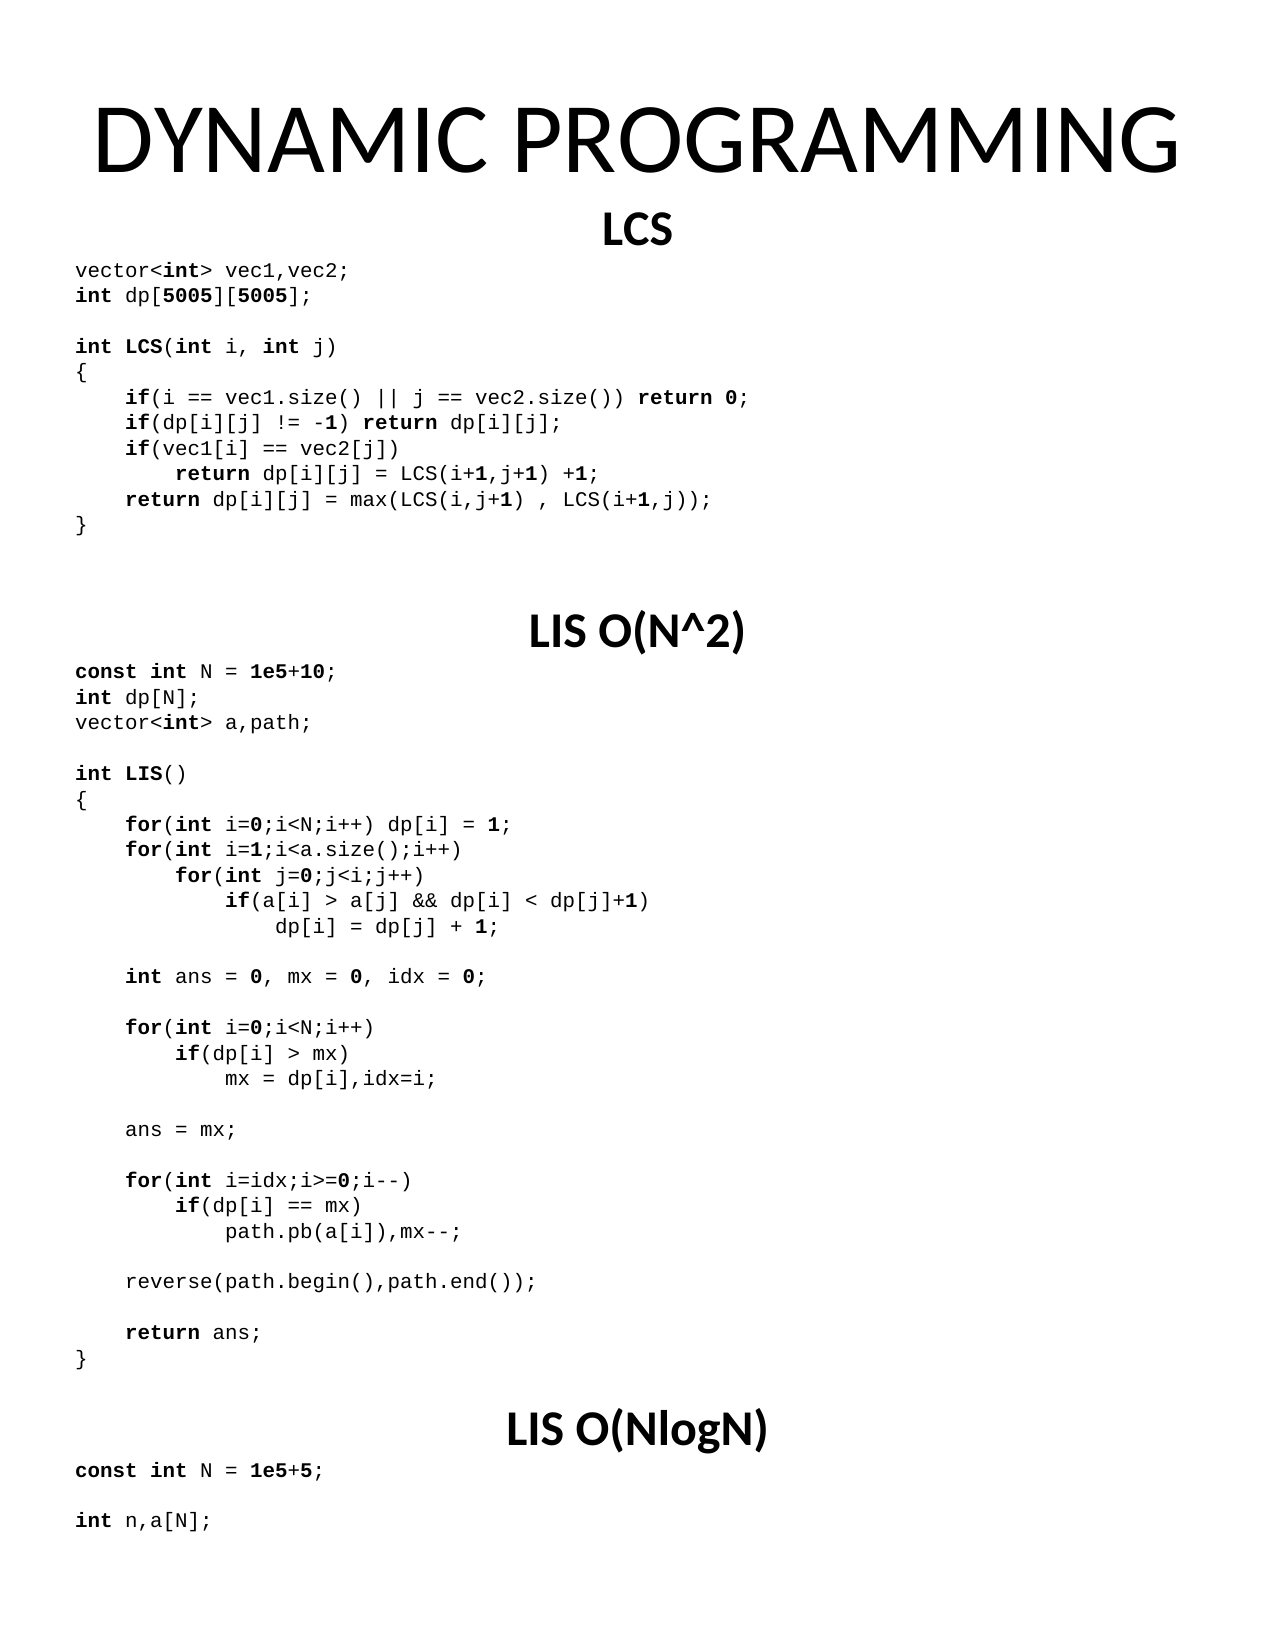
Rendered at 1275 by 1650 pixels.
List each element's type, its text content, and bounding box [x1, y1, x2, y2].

text return dp[i][j] = LCS(i+1,j+1) +1; [75, 461, 1200, 487]
text int dp[N]; [75, 685, 1200, 711]
text { [75, 787, 1200, 812]
text if(i == vec1.size() || j == vec2.size()) return 0; [75, 385, 1200, 411]
text LIS O(N^2) [75, 599, 1200, 660]
text DYNAMIC PROGRAMMING [75, 75, 1200, 197]
text vector<int> a,path; [75, 711, 1200, 736]
text int LCS(int i, int j) [75, 334, 1200, 360]
text for(int i=idx;i>=0;i--) [75, 1168, 1200, 1193]
text dp[i] = dp[j] + 1; [75, 914, 1200, 939]
text if(dp[i] == mx) [75, 1193, 1200, 1219]
text for(int j=0;j<i;j++) [75, 863, 1200, 888]
text if(vec1[i] == vec2[j]) [75, 436, 1200, 461]
text mx = dp[i],idx=i; [75, 1066, 1200, 1092]
text const int N = 1e5+5; [75, 1458, 1200, 1483]
text path.pb(a[i]),mx--; [75, 1219, 1200, 1244]
text reverse(path.begin(),path.end()); [75, 1270, 1200, 1295]
text for(int i=1;i<a.size();i++) [75, 838, 1200, 863]
text const int N = 1e5+10; [75, 660, 1200, 685]
text if(dp[i] > mx) [75, 1041, 1200, 1066]
text ans = mx; [75, 1117, 1200, 1143]
text int LIS() [75, 761, 1200, 787]
text LIS O(NlogN) [75, 1397, 1200, 1458]
text int dp[5005][5005]; [75, 283, 1200, 309]
text vector<int> vec1,vec2; [75, 258, 1200, 283]
text for(int i=0;i<N;i++) dp[i] = 1; [75, 812, 1200, 838]
text return dp[i][j] = max(LCS(i,j+1) , LCS(i+1,j)); [75, 487, 1200, 512]
text } [75, 1346, 1200, 1371]
text for(int i=0;i<N;i++) [75, 1016, 1200, 1041]
text { [75, 360, 1200, 385]
text if(dp[i][j] != -1) return dp[i][j]; [75, 411, 1200, 436]
text int n,a[N]; [75, 1509, 1200, 1534]
text LCS [75, 197, 1200, 258]
text return ans; [75, 1321, 1200, 1346]
text } [75, 512, 1200, 538]
text int ans = 0, mx = 0, idx = 0; [75, 965, 1200, 990]
text if(a[i] > a[j] && dp[i] < dp[j]+1) [75, 888, 1200, 914]
